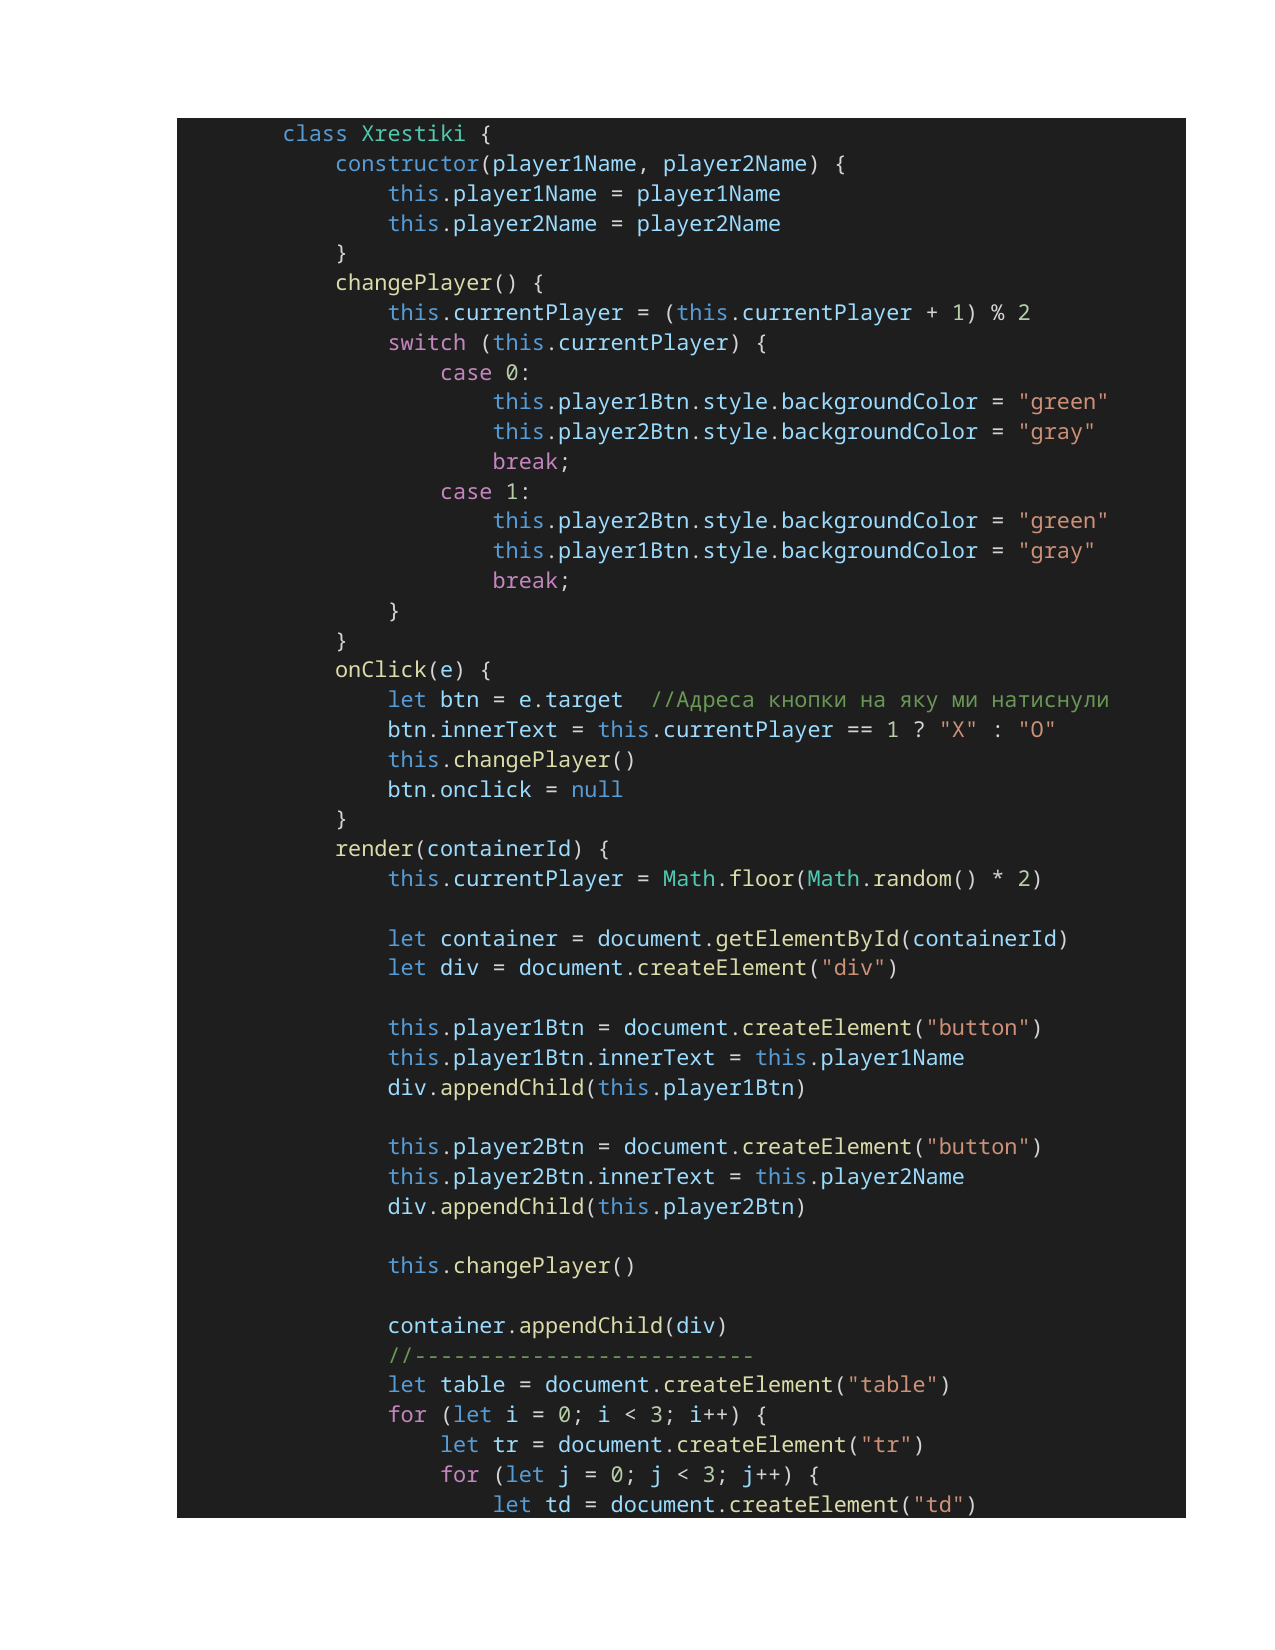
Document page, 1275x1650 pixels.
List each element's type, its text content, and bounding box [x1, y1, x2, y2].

text this.player1Btn = document.createElement("button") [177, 1012, 1186, 1042]
text this.player1Name = player1Name [177, 178, 1186, 207]
text this.player2Btn.innerText = this.player2Name [177, 1161, 1186, 1191]
text this.player1Btn.innerText = this.player1Name [177, 1042, 1186, 1071]
text for (let j = 0; j < 3; j++) { [177, 1459, 1186, 1488]
text changePlayer() { [177, 267, 1186, 297]
text class Xrestiki { [177, 118, 1186, 148]
text } [177, 237, 1186, 267]
text this.player2Name = player2Name [177, 207, 1186, 237]
text btn.innerText = this.currentPlayer == 1 ? "X" : "O" [177, 714, 1186, 744]
text for (let i = 0; i < 3; i++) { [177, 1399, 1186, 1429]
text this.player1Btn.style.backgroundColor = "gray" [177, 535, 1186, 565]
text break; [177, 446, 1186, 476]
text div.appendChild(this.player2Btn) [177, 1191, 1186, 1220]
text this.player2Btn.style.backgroundColor = "green" [177, 505, 1186, 535]
text btn.onclick = null [177, 773, 1186, 803]
text let container = document.getElementById(containerId) [177, 922, 1186, 952]
text let table = document.createElement("table") [177, 1369, 1186, 1399]
text this.currentPlayer = Math.floor(Math.random() * 2) [177, 863, 1186, 893]
text let btn = e.target //Адреса кнопки на яку ми натиснули [177, 684, 1186, 714]
text } [177, 624, 1186, 654]
text } [177, 803, 1186, 833]
text container.appendChild(div) [177, 1310, 1186, 1339]
text this.player2Btn = document.createElement("button") [177, 1131, 1186, 1161]
text case 0: [177, 356, 1186, 386]
text this.changePlayer() [177, 1250, 1186, 1280]
text this.changePlayer() [177, 744, 1186, 773]
text break; [177, 565, 1186, 595]
text let tr = document.createElement("tr") [177, 1429, 1186, 1459]
text } [177, 595, 1186, 624]
text let div = document.createElement("div") [177, 952, 1186, 982]
text //-------------------------- [177, 1339, 1186, 1369]
text case 1: [177, 476, 1186, 505]
text let td = document.createElement("td") [177, 1488, 1186, 1518]
text constructor(player1Name, player2Name) { [177, 148, 1186, 178]
text this.player1Btn.style.backgroundColor = "green" [177, 386, 1186, 416]
text onClick(e) { [177, 654, 1186, 684]
text switch (this.currentPlayer) { [177, 327, 1186, 356]
text render(containerId) { [177, 833, 1186, 863]
text this.player2Btn.style.backgroundColor = "gray" [177, 416, 1186, 446]
text this.currentPlayer = (this.currentPlayer + 1) % 2 [177, 297, 1186, 327]
text div.appendChild(this.player1Btn) [177, 1071, 1186, 1101]
